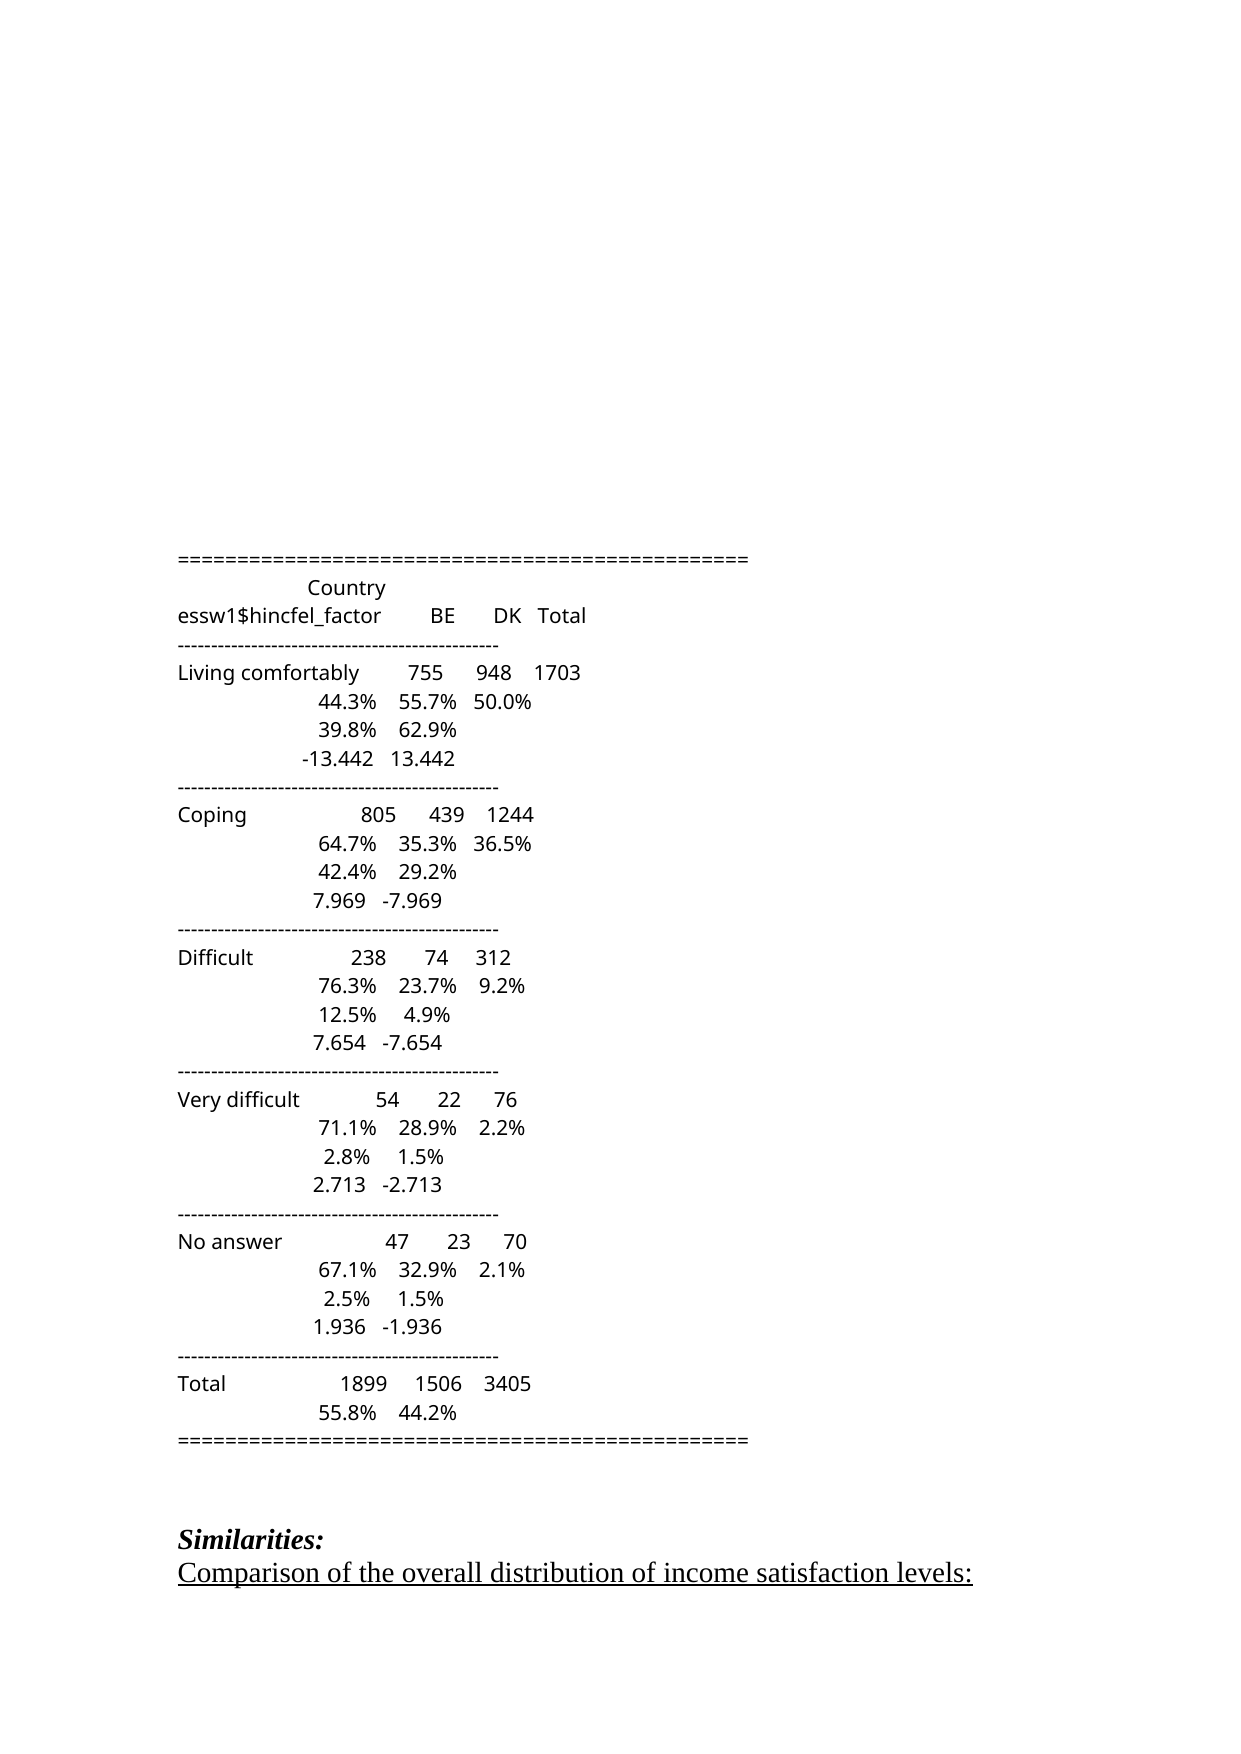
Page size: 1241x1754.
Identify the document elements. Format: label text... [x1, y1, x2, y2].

text 71.1% 28.9% 2.2% [177, 1113, 1152, 1142]
text Comparison of the overall distribution of income satisfaction levels: [177, 1555, 1152, 1589]
text Very difficult 54 22 76 [177, 1085, 1152, 1113]
text Difficult 238 74 312 [177, 943, 1152, 971]
text 55.8% 44.2% [177, 1398, 1152, 1426]
text ------------------------------------------------ [177, 914, 1152, 943]
text 2.5% 1.5% [177, 1284, 1152, 1312]
text 7.654 -7.654 [177, 1028, 1152, 1057]
text Country [177, 573, 1152, 602]
text 76.3% 23.7% 9.2% [177, 971, 1152, 1000]
text ------------------------------------------------ [177, 1199, 1152, 1227]
text essw1$hincfel_factor BE DK Total [177, 602, 1152, 630]
text ------------------------------------------------ [177, 1057, 1152, 1085]
text No answer 47 23 70 [177, 1227, 1152, 1256]
text 44.3% 55.7% 50.0% [177, 687, 1152, 715]
text 67.1% 32.9% 2.1% [177, 1256, 1152, 1284]
text 42.4% 29.2% [177, 857, 1152, 886]
text Total 1899 1506 3405 [177, 1369, 1152, 1398]
text -13.442 13.442 [177, 744, 1152, 772]
text ------------------------------------------------ [177, 1341, 1152, 1369]
text Coping 805 439 1244 [177, 801, 1152, 829]
text 2.713 -2.713 [177, 1170, 1152, 1199]
text 7.969 -7.969 [177, 886, 1152, 914]
text 1.936 -1.936 [177, 1312, 1152, 1341]
text 12.5% 4.9% [177, 1000, 1152, 1028]
text 39.8% 62.9% [177, 715, 1152, 744]
text Living comfortably 755 948 1703 [177, 658, 1152, 687]
text ------------------------------------------------ [177, 772, 1152, 801]
text ------------------------------------------------ [177, 630, 1152, 658]
text ================================================ [177, 545, 1152, 573]
text 2.8% 1.5% [177, 1142, 1152, 1170]
text Similarities: [177, 1522, 1152, 1555]
text 64.7% 35.3% 36.5% [177, 829, 1152, 857]
text ================================================ [177, 1426, 1152, 1455]
